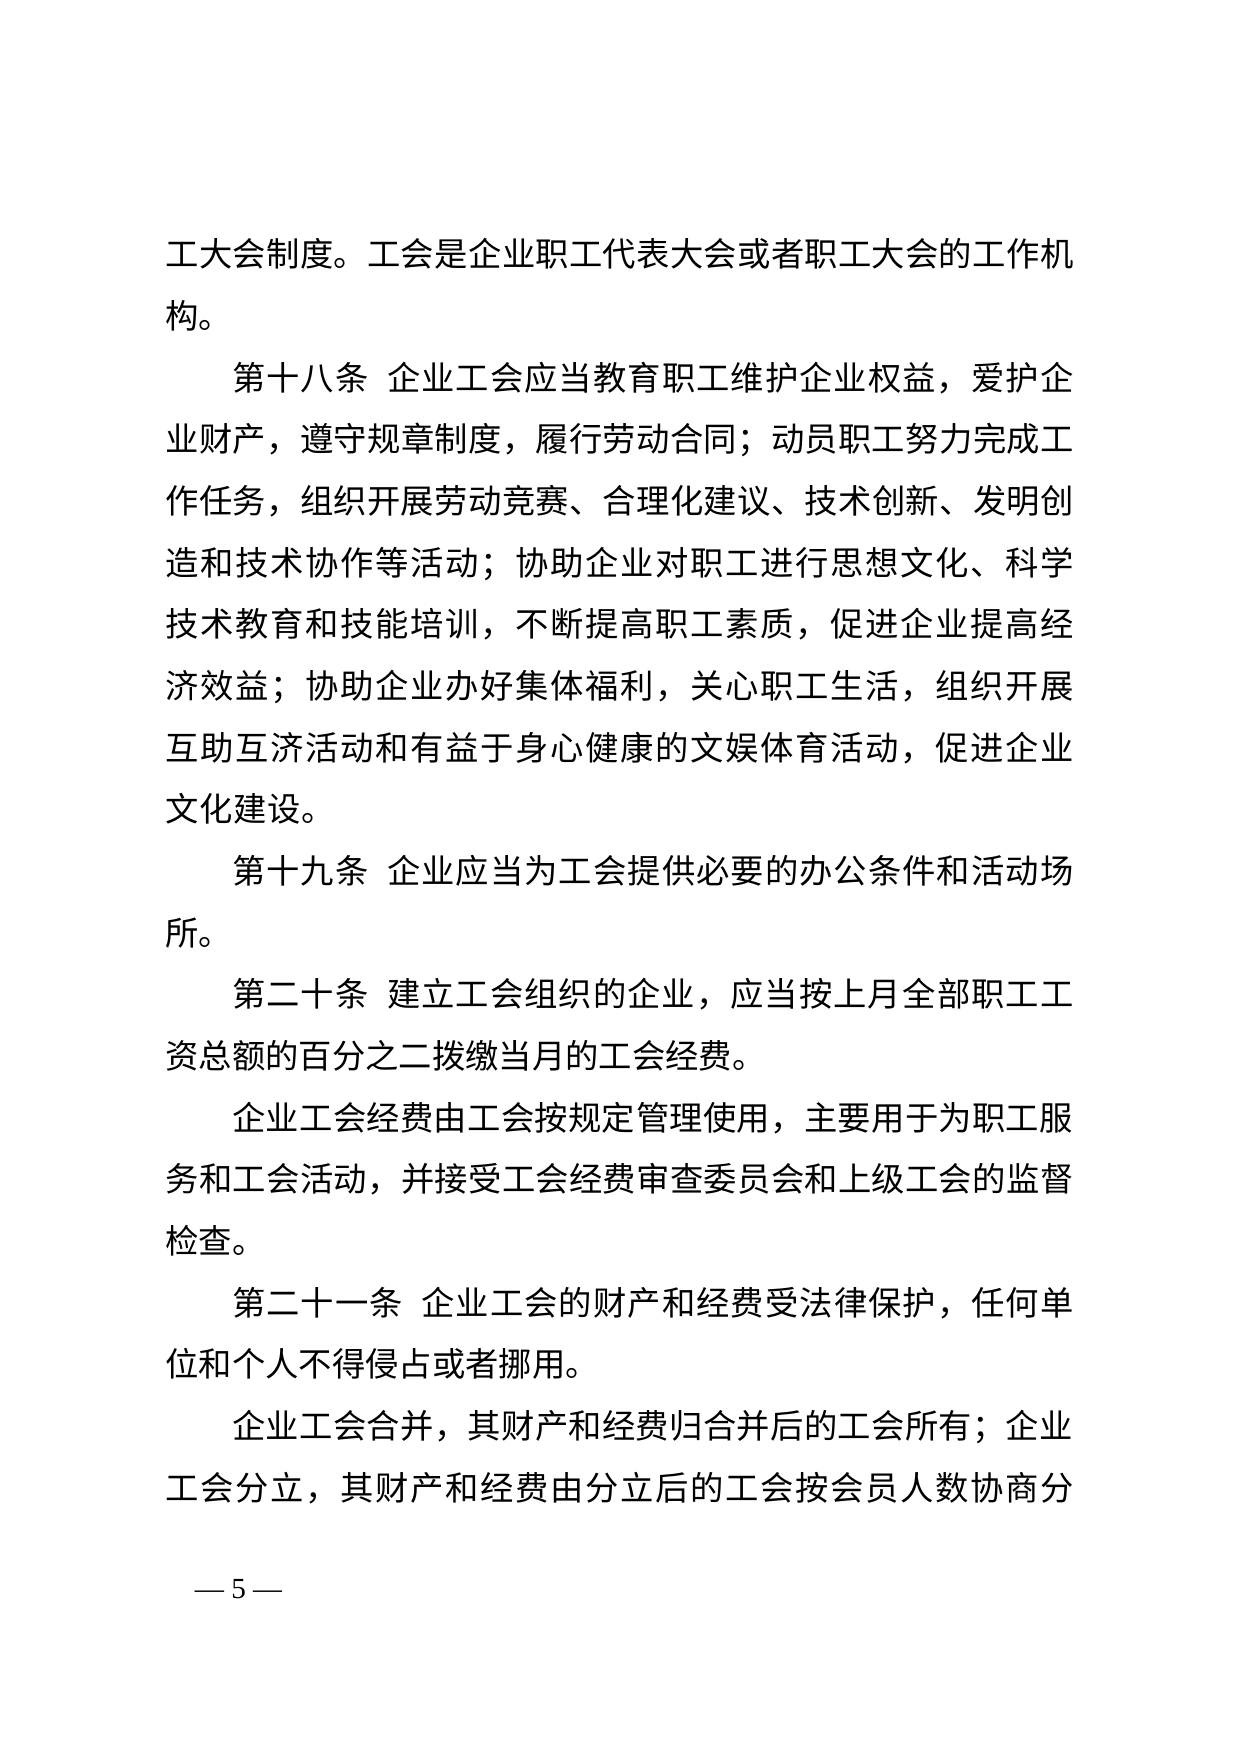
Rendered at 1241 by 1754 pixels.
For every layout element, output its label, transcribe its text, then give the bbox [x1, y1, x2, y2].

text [165, 1389, 1075, 1512]
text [165, 217, 1075, 341]
text 企业工会经费由工会按规定管理使用，主要用于为职工服务和工会活动，并接受工会经费审查委员会和上级工会的监督检查。 [165, 1081, 1075, 1266]
text 第十八条 企业工会应当教育职工维护企业权益，爱护企业财产，遵守规章制度，履行劳动合同；动员职工努力完成工作任务，组织开展劳动竞赛、合理化建议、技术创新、发明创造和技术协作等活动；协助企业对职工进行思想文化、科学技术教育和技能培训，不断提高职工素质，促进企业提高经济效益；协助企业办好集体福利，关心职工生活，组织开展互助互济活动和有益于身心健康的文娱体育活动，促进企业文化建设。 [165, 341, 1075, 834]
text 第二十一条 企业工会的财产和经费受法律保护，任何单位和个人不得侵占或者挪用。 [165, 1266, 1075, 1389]
text 第二十条 建立工会组织的企业，应当按上月全部职工工资总额的百分之二拨缴当月的工会经费。 [165, 957, 1075, 1081]
text 第十九条 企业应当为工会提供必要的办公条件和活动场所。 [165, 834, 1075, 957]
